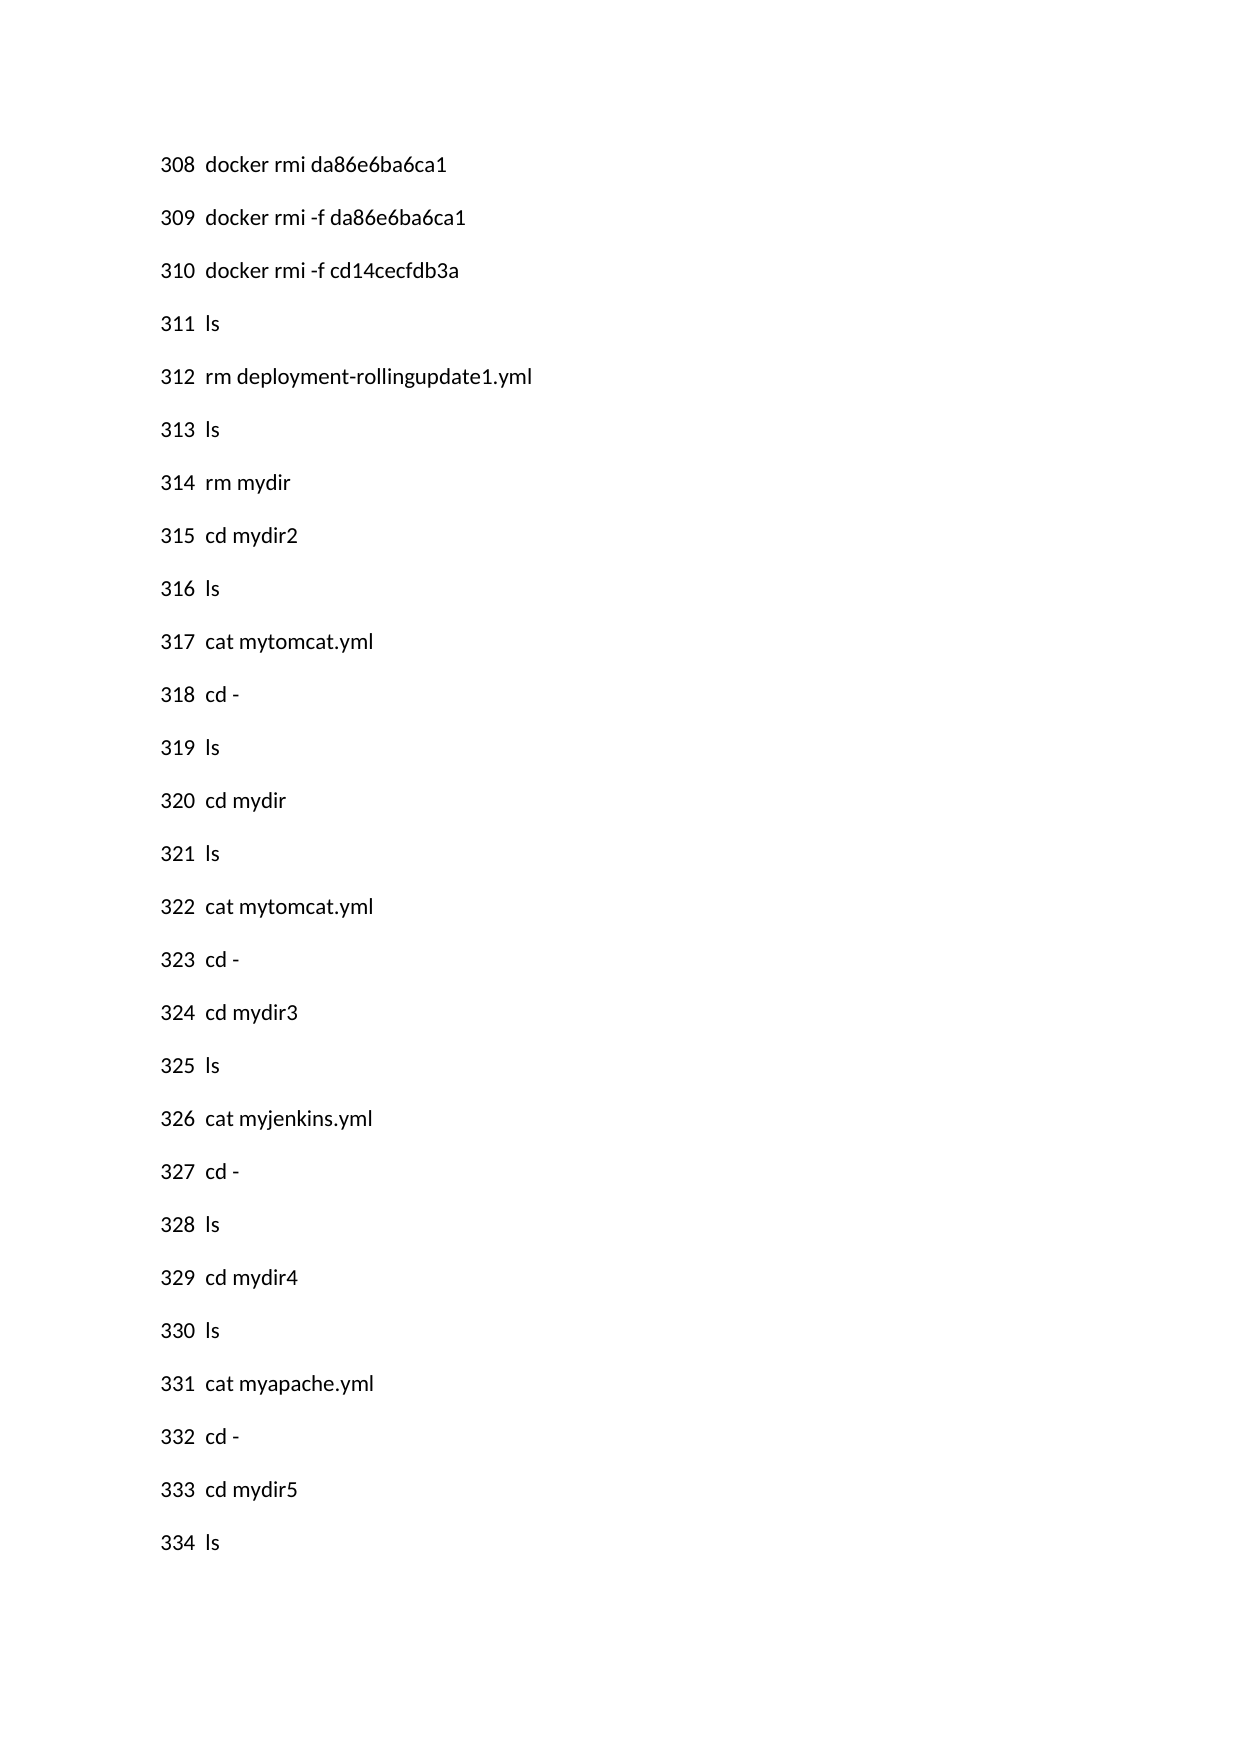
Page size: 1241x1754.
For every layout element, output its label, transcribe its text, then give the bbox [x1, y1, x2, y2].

text 333 cd mydir5 [150, 1476, 1090, 1503]
text 319 ls [150, 733, 1090, 761]
text 308 docker rmi da86e6ba6ca1 [150, 150, 1090, 178]
text 309 docker rmi -f da86e6ba6ca1 [150, 203, 1090, 231]
text 321 ls [150, 839, 1090, 867]
text 326 cat myjenkins.yml [150, 1104, 1090, 1132]
text 318 cd - [150, 680, 1090, 708]
text 311 ls [150, 309, 1090, 337]
text 317 cat mytomcat.yml [150, 627, 1090, 655]
text 332 cd - [150, 1422, 1090, 1451]
text 331 cat myapache.yml [150, 1369, 1090, 1397]
text 329 cd mydir4 [150, 1263, 1090, 1291]
text 328 ls [150, 1210, 1090, 1238]
text 320 cd mydir [150, 786, 1090, 814]
text 316 ls [150, 574, 1090, 602]
text 314 rm mydir [150, 468, 1090, 496]
text 315 cd mydir2 [150, 521, 1090, 549]
text 324 cd mydir3 [150, 998, 1090, 1026]
text 313 ls [150, 415, 1090, 443]
text 323 cd - [150, 945, 1090, 973]
text 327 cd - [150, 1157, 1090, 1185]
text 330 ls [150, 1316, 1090, 1344]
text 312 rm deployment-rollingupdate1.yml [150, 362, 1090, 390]
text 322 cat mytomcat.yml [150, 892, 1090, 920]
text 310 docker rmi -f cd14cecfdb3a [150, 256, 1090, 284]
text 325 ls [150, 1051, 1090, 1079]
text 334 ls [150, 1528, 1090, 1557]
